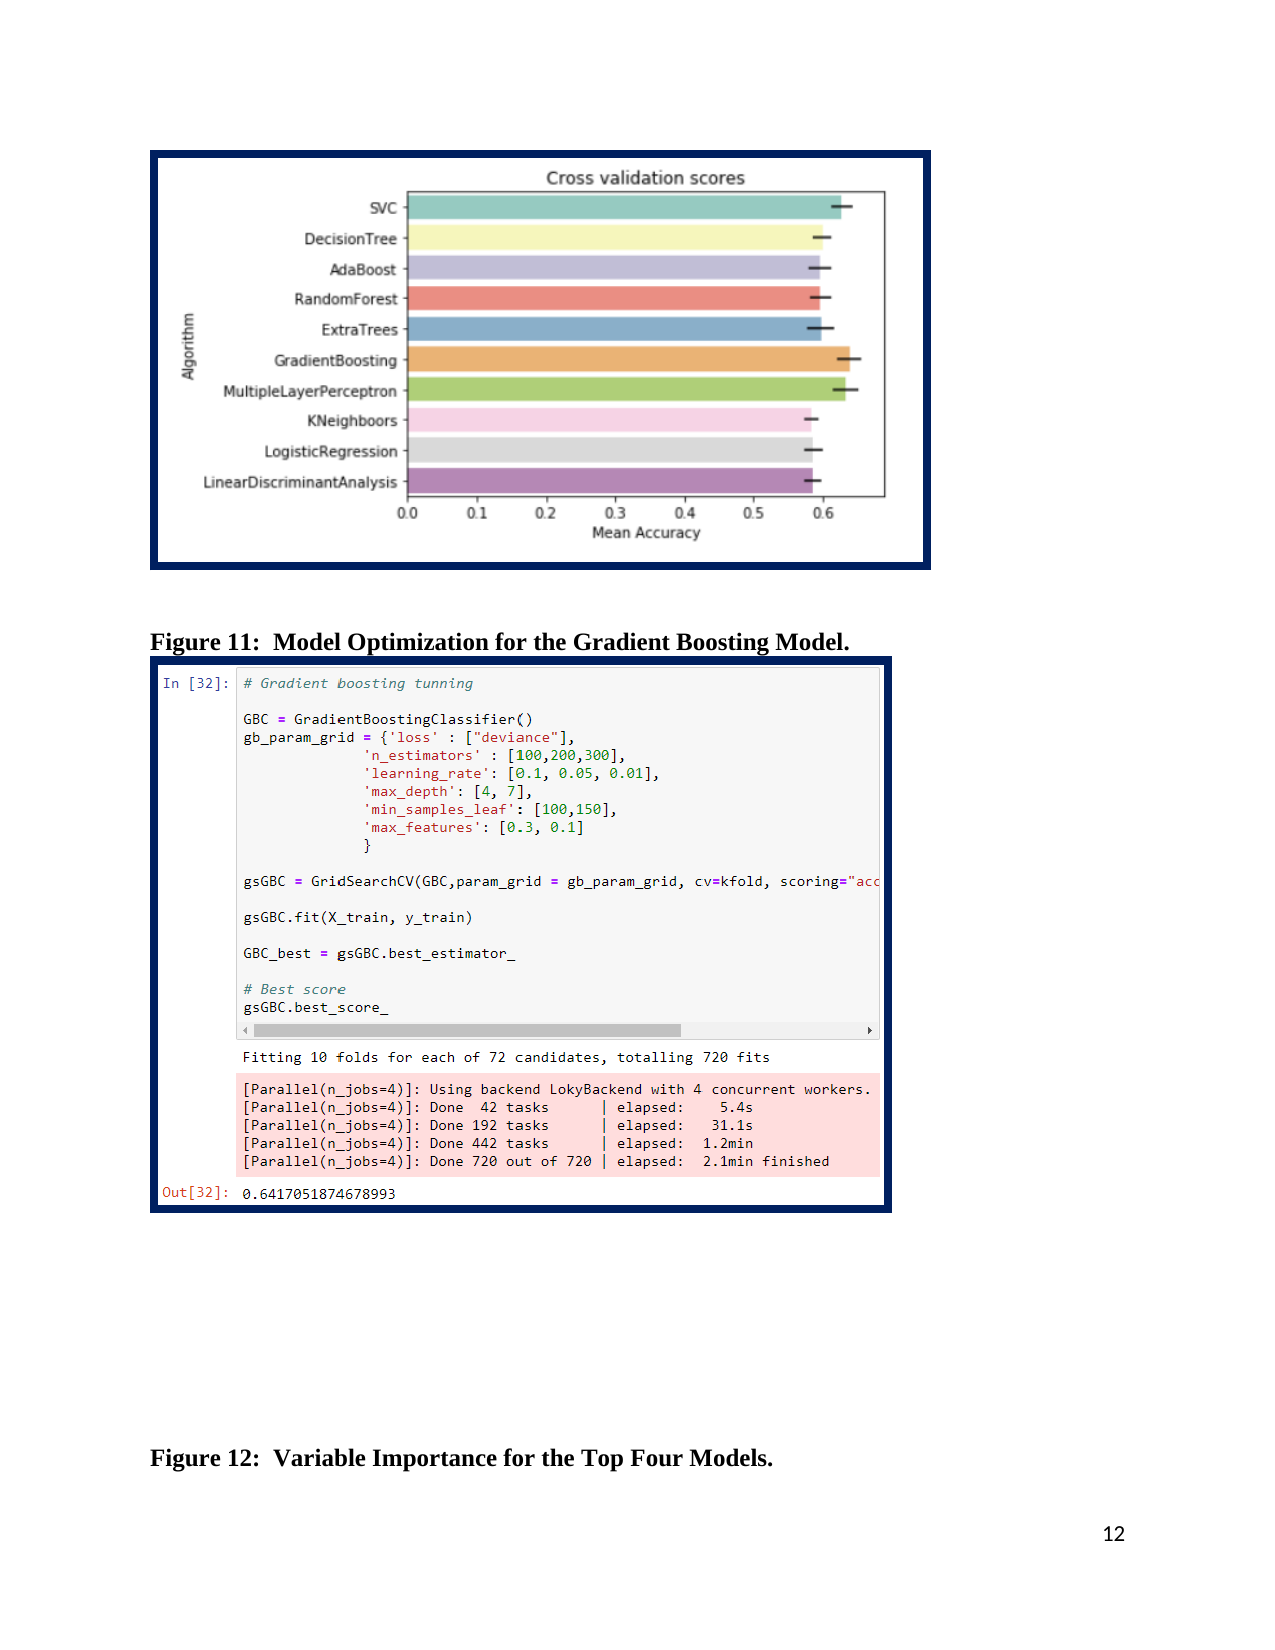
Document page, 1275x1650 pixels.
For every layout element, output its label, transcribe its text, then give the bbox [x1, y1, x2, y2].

text Figure 12: Variable Importance for the Top Four Models. [150, 1443, 1125, 1472]
text Figure 11: Model Optimization for the Gradient Boosting Model. [150, 627, 1125, 656]
picture [158, 158, 923, 562]
picture [158, 665, 884, 1205]
